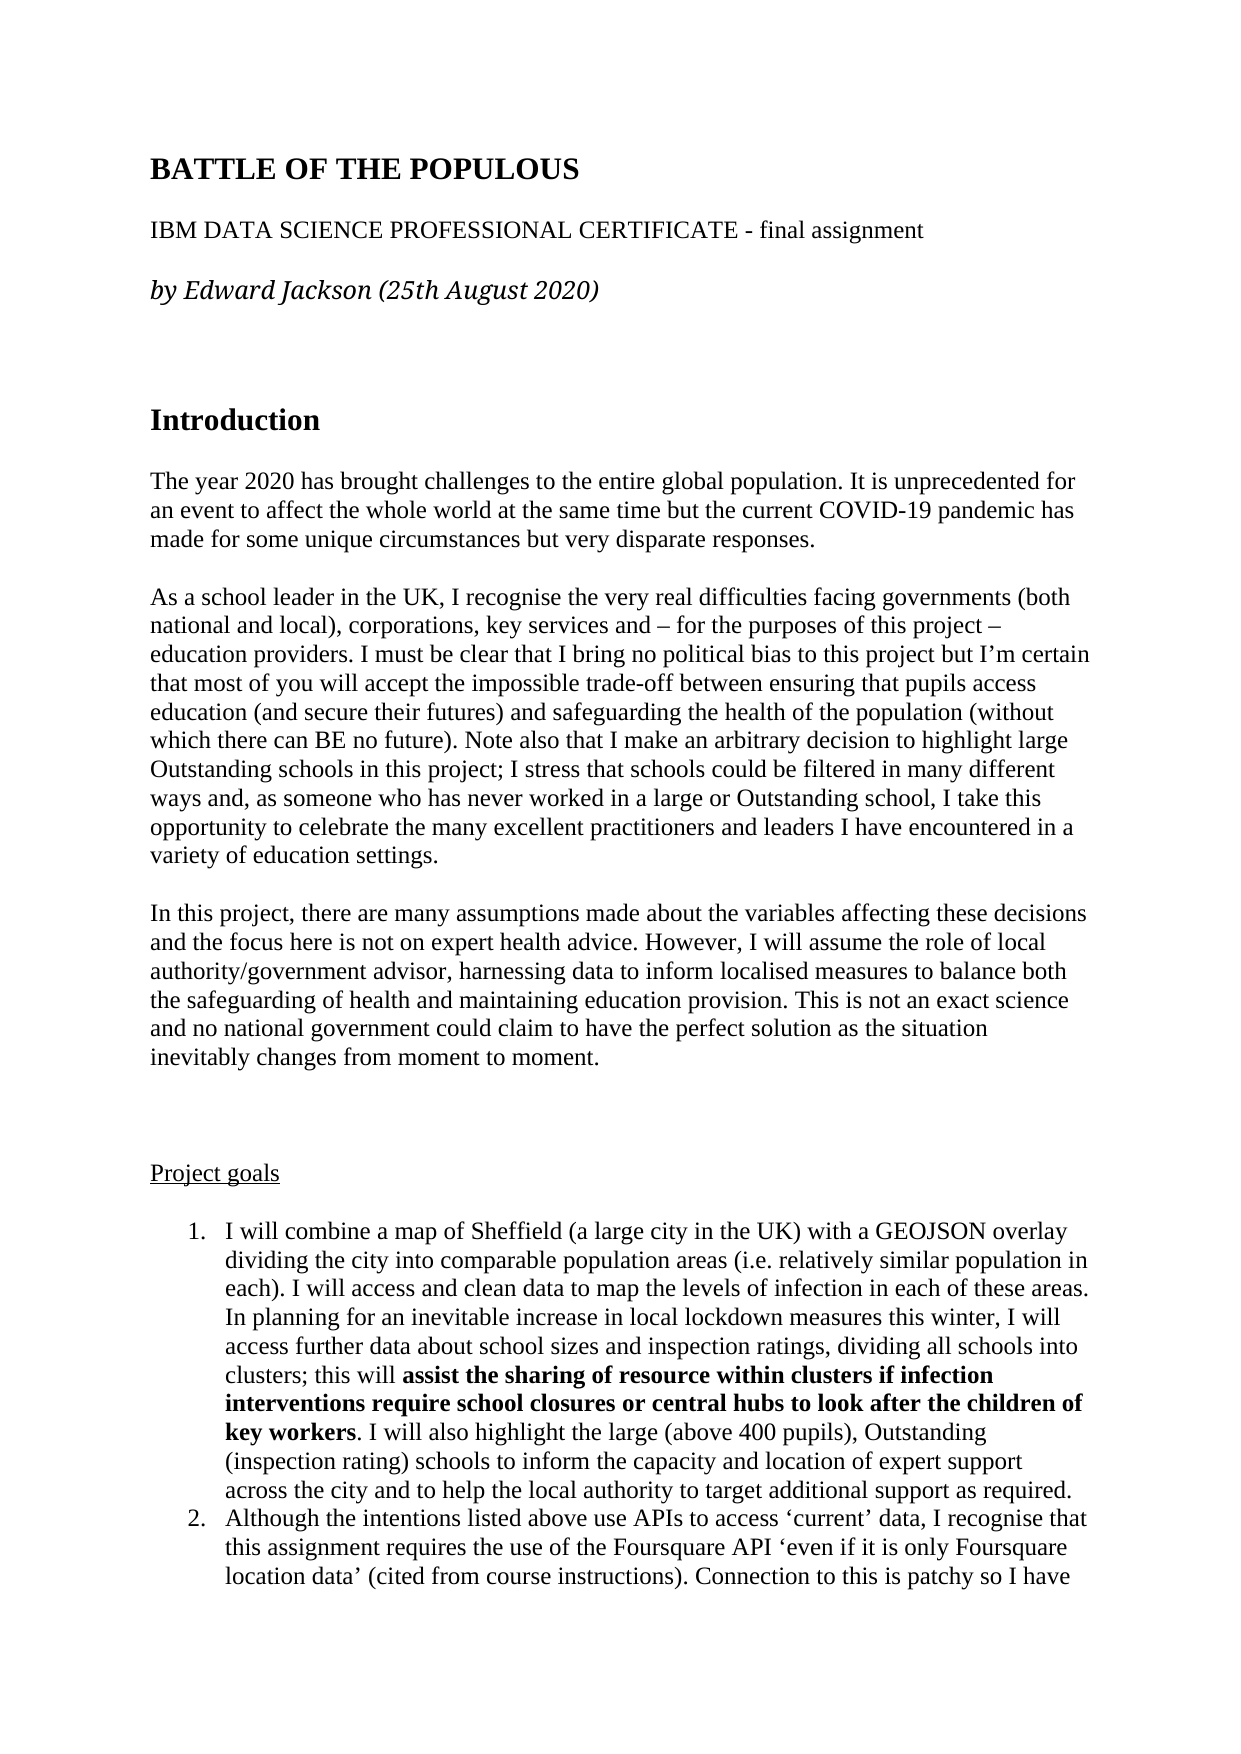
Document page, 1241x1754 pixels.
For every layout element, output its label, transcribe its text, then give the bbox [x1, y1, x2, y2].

list I will combine a map of Sheffield (a large city in the UK) with a GEOJSON overlay dividing the city into comparable population areas (i.e. relatively similar population in each). I will access and clean data to map the levels of infection in each of these areas. In planning for an inevitable increase in local lockdown measures this winter, I will access further data about school sizes and inspection ratings, dividing all schools into clusters; this will assist the sharing of resource within clusters if infection interventions require school closures or central hubs to look after the children of key workers. I will also highlight the large (above 400 pupils), Outstanding (inspection rating) schools to inform the capacity and location of expert support across the city and to help the local authority to target additional support as required. [187, 1216, 1090, 1503]
text In this project, there are many assumptions made about the variables affecting these decisions and the focus here is not on expert health advice. However, I will assume the role of local authority/government advisor, harnessing data to inform localised measures to balance both the safeguarding of health and maintaining education provision. This is not an exact science and no national government could claim to have the perfect solution as the situation inevitably changes from moment to moment. [150, 898, 1090, 1071]
text Introduction [150, 401, 1090, 437]
text IBM DATA SCIENCE PROFESSIONAL CERTIFICATE - final assignment [150, 215, 1090, 244]
text Project goals [150, 1158, 1090, 1187]
text BATTLE OF THE POPULOUS [150, 150, 1090, 186]
text The year 2020 has brought challenges to the entire global population. It is unprecedented for an event to affect the whole world at the same time but the current COVID-19 pandemic has made for some unique circumstances but very disparate responses. [150, 466, 1090, 553]
text As a school leader in the UK, I recognise the very real difficulties facing governments (both national and local), corporations, key services and – for the purposes of this project – education providers. I must be clear that I bring no political bias to this project but I’m certain that most of you will accept the impossible trade-off between ensuring that pupils access education (and secure their futures) and safeguarding the health of the population (without which there can BE no future). Note also that I make an arbitrary decision to highlight large Outstanding schools in this project; I stress that schools could be filtered in many different ways and, as someone who has never worked in a large or Outstanding school, I take this opportunity to celebrate the many excellent practitioners and leaders I have encountered in a variety of education settings. [150, 582, 1090, 869]
text by Edward Jackson (25th August 2020) [150, 273, 1090, 307]
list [187, 1503, 1090, 1590]
